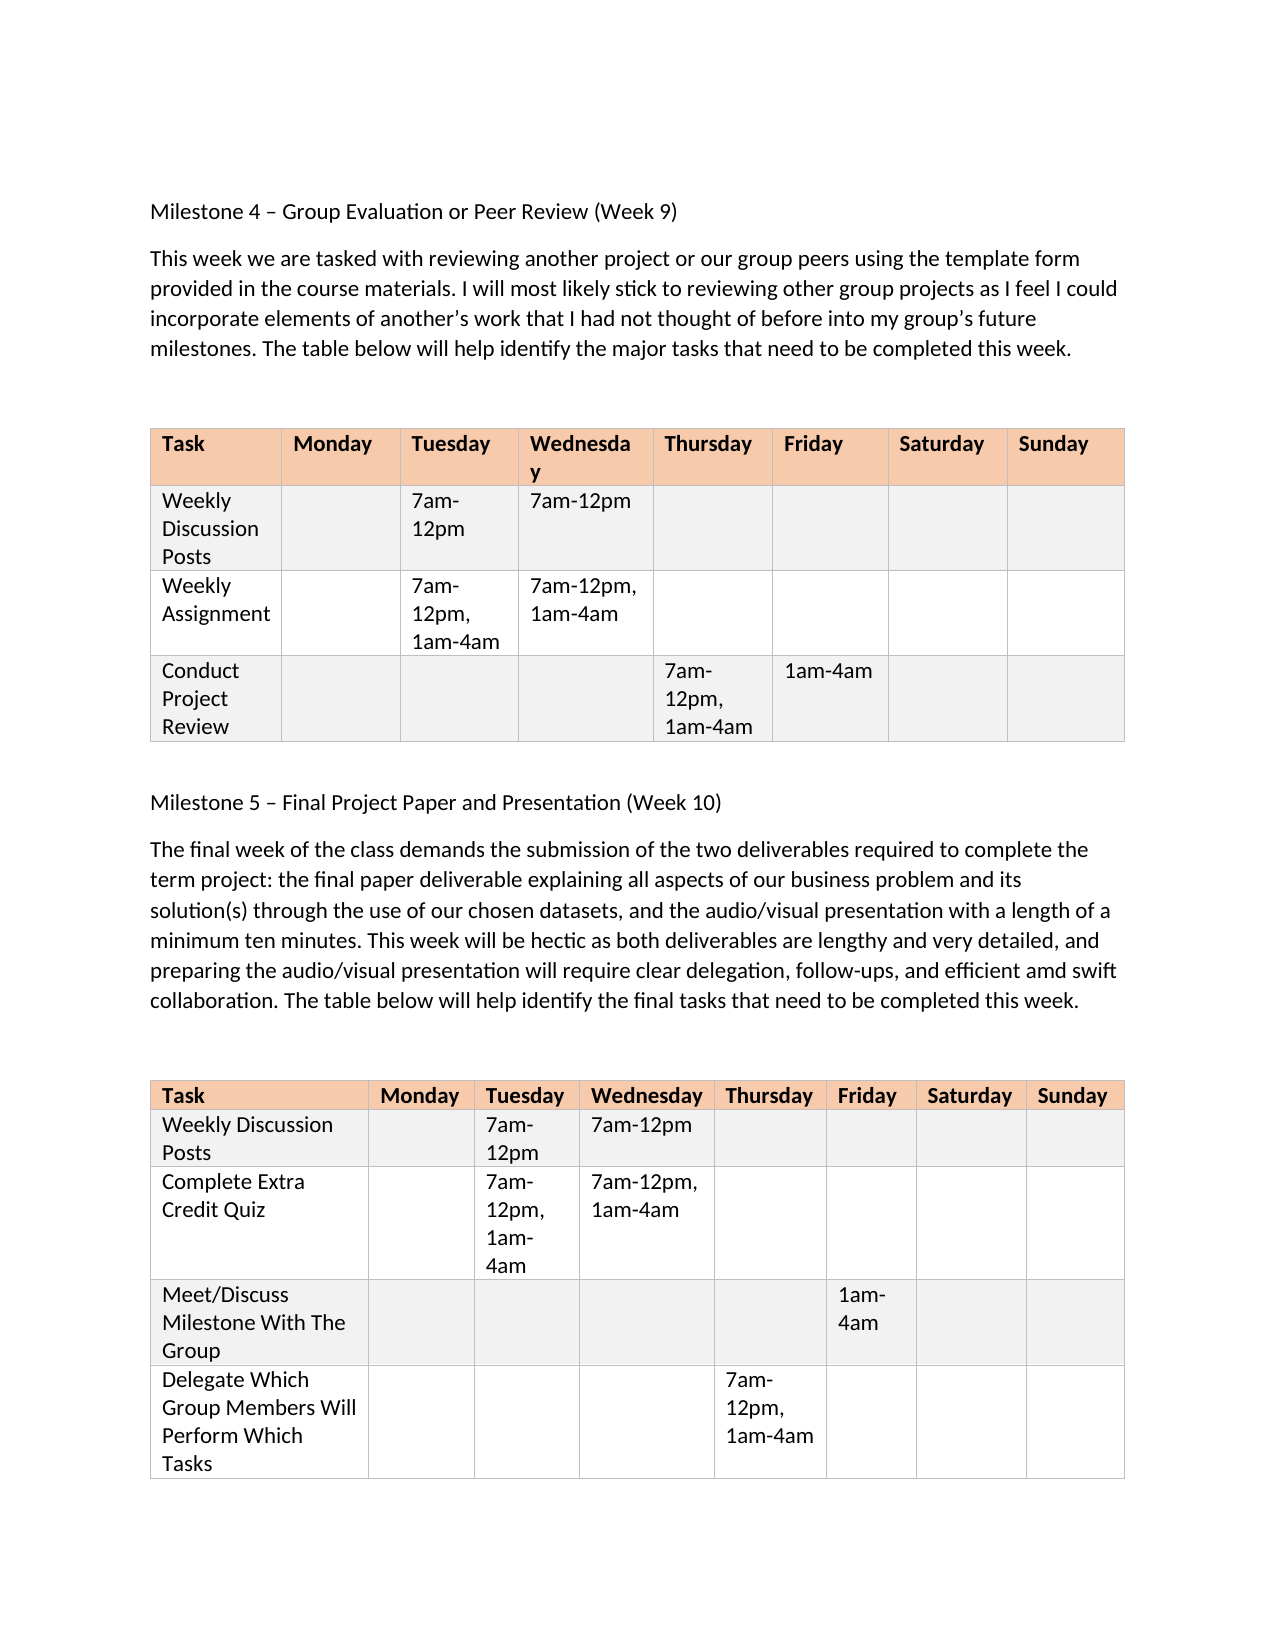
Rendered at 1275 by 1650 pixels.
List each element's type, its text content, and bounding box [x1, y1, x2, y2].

table_cell [1008, 656, 1124, 741]
table_cell [1008, 486, 1124, 570]
table_header Wednesday [519, 429, 653, 485]
table_cell [917, 1167, 1026, 1279]
table_cell 7am-12pm, 1am-4am [475, 1167, 579, 1279]
table_cell [827, 1110, 916, 1166]
table_cell [401, 656, 518, 741]
table_cell Delegate Which Group Members Will Perform Which Tasks [151, 1366, 368, 1478]
table_cell Complete Extra Credit Quiz [151, 1167, 368, 1279]
table_cell [369, 1110, 474, 1166]
table_header Saturday [889, 429, 1007, 485]
table_cell Conduct Project Review [151, 656, 281, 741]
table_cell [1027, 1167, 1124, 1279]
table_cell [475, 1280, 579, 1364]
table_header Friday [827, 1081, 916, 1109]
table_cell Meet/Discuss Milestone With The Group [151, 1280, 368, 1364]
table_cell [1027, 1366, 1124, 1478]
table_cell [1027, 1110, 1124, 1166]
table_cell [519, 656, 653, 741]
table_cell [827, 1366, 916, 1478]
table_header Sunday [1027, 1081, 1124, 1109]
table_cell Weekly Discussion Posts [151, 1110, 368, 1166]
text Milestone 4 – Group Evaluation or Peer Review (Week 9) [150, 197, 1125, 225]
table_cell [282, 571, 400, 655]
table_cell [715, 1167, 826, 1279]
text This week we are tasked with reviewing another project or our group peers using the template form provided in the course materials. I will most likely stick to reviewing other group projects as I feel I could incorporate elements of another’s work that I had not thought of before into my group’s future milestones. The table below will help identify the major tasks that need to be completed this week. [150, 244, 1125, 362]
table_header Wednesday [580, 1081, 714, 1109]
table_cell 7am-12pm [580, 1110, 714, 1166]
table_cell 7am-12pm, 1am-4am [519, 571, 653, 655]
table_cell [889, 571, 1007, 655]
table_cell [715, 1110, 826, 1166]
table_cell 7am-12pm, 1am-4am [654, 656, 772, 741]
table_header Friday [773, 429, 888, 485]
table_header Task [151, 429, 281, 485]
table_cell [282, 486, 400, 570]
table_cell [917, 1366, 1026, 1478]
table_cell [369, 1366, 474, 1478]
table_header Monday [369, 1081, 474, 1109]
text Milestone 5 – Final Project Paper and Presentation (Week 10) [150, 788, 1125, 816]
table_header Saturday [917, 1081, 1026, 1109]
table_cell [1008, 571, 1124, 655]
table_cell 7am-12pm, 1am-4am [715, 1366, 826, 1478]
table_cell Weekly Assignment [151, 571, 281, 655]
table_header Thursday [715, 1081, 826, 1109]
table_cell [773, 486, 888, 570]
table_cell 7am-12pm, 1am-4am [580, 1167, 714, 1279]
table_cell [827, 1167, 916, 1279]
table_cell [369, 1280, 474, 1364]
table_cell [654, 571, 772, 655]
table_cell [580, 1366, 714, 1478]
table_cell [654, 486, 772, 570]
table_cell [889, 486, 1007, 570]
table_cell [580, 1280, 714, 1364]
table_cell 7am-12pm [519, 486, 653, 570]
table_cell [475, 1366, 579, 1478]
table_cell [715, 1280, 826, 1364]
table_cell 1am-4am [773, 656, 888, 741]
table_cell [889, 656, 1007, 741]
text The final week of the class demands the submission of the two deliverables required to complete the term project: the final paper deliverable explaining all aspects of our business problem and its solution(s) through the use of our chosen datasets, and the audio/visual presentation with a length of a minimum ten minutes. This week will be hectic as both deliverables are lengthy and very detailed, and preparing the audio/visual presentation will require clear delegation, follow-ups, and efficient amd swift collaboration. The table below will help identify the final tasks that need to be completed this week. [150, 835, 1125, 1014]
table_cell [1027, 1280, 1124, 1364]
table_cell 7am-12pm [475, 1110, 579, 1166]
table_cell [773, 571, 888, 655]
table_cell Weekly Discussion Posts [151, 486, 281, 570]
table_header Tuesday [475, 1081, 579, 1109]
table_header Tuesday [401, 429, 518, 485]
table_cell [369, 1167, 474, 1279]
table_cell 1am-4am [827, 1280, 916, 1364]
table_cell [917, 1280, 1026, 1364]
table_header Thursday [654, 429, 772, 485]
table_header Sunday [1008, 429, 1124, 485]
table_cell 7am-12pm, 1am-4am [401, 571, 518, 655]
table_header Monday [282, 429, 400, 485]
table_cell 7am-12pm [401, 486, 518, 570]
table_cell [282, 656, 400, 741]
table_header Task [151, 1081, 368, 1109]
table_cell [917, 1110, 1026, 1166]
